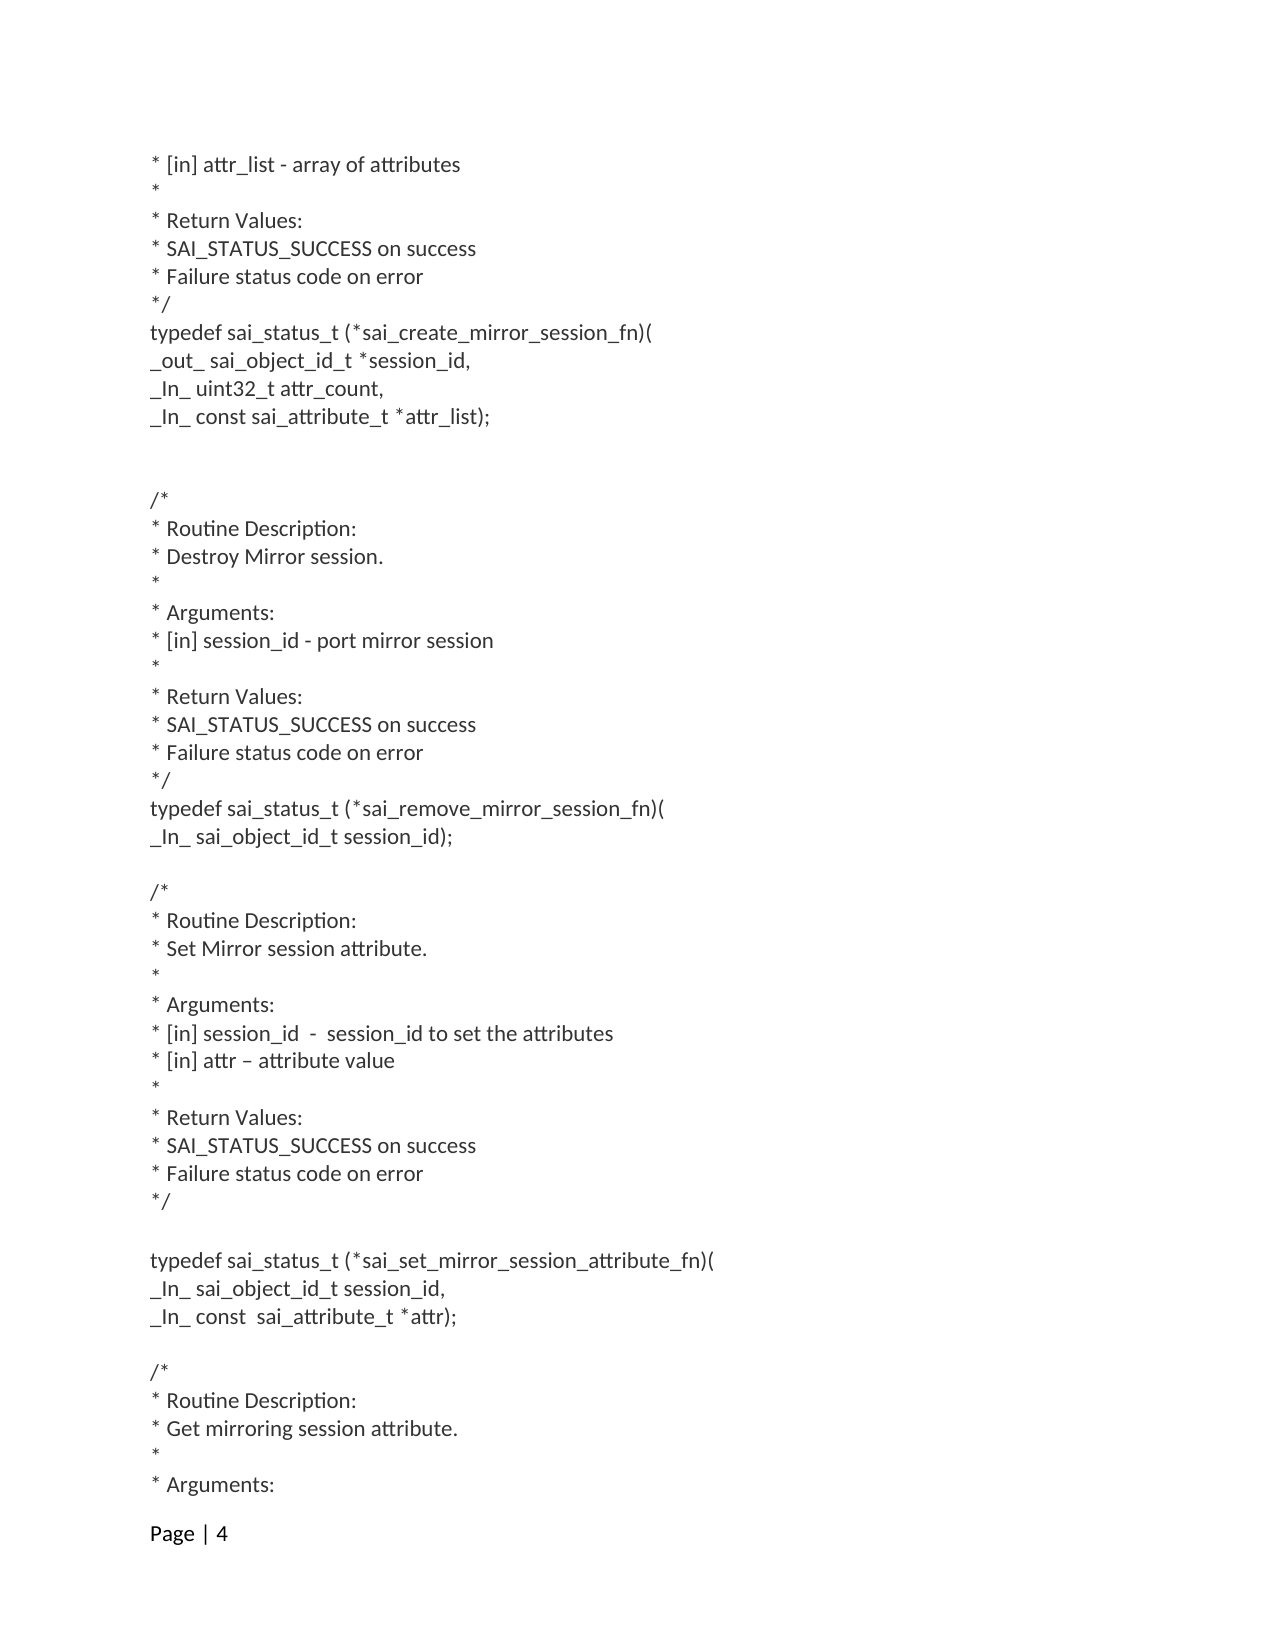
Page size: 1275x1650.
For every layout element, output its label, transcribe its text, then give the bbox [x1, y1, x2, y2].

text * Failure status code on error [150, 262, 1125, 290]
text _out_ sai_object_id_t *session_id, [150, 346, 1125, 374]
text * [in] session_id - session_id to set the attributes [150, 1019, 1125, 1047]
text * Return Values: [150, 1103, 1125, 1131]
text * Routine Description: [150, 907, 1125, 934]
text * Return Values: [150, 682, 1125, 710]
text _In_ sai_object_id_t session_id); [150, 822, 1125, 851]
text * Destroy Mirror session. [150, 542, 1125, 570]
text * [150, 1442, 1125, 1470]
text */ [150, 290, 1125, 318]
text */ [150, 766, 1125, 794]
text typedef sai_status_t (*sai_remove_mirror_session_fn)( [150, 794, 1125, 822]
text * Failure status code on error [150, 1159, 1125, 1187]
text _In_ const sai_attribute_t *attr_list); [150, 402, 1125, 430]
text /* [150, 878, 1125, 907]
text * [150, 1075, 1125, 1103]
text /* [150, 486, 1125, 514]
text * [150, 654, 1125, 682]
text * SAI_STATUS_SUCCESS on success [150, 1131, 1125, 1159]
text */ [150, 1187, 1125, 1215]
text _In_ const sai_attribute_t *attr); [150, 1302, 1125, 1330]
text * Arguments: [150, 598, 1125, 626]
text * Failure status code on error [150, 738, 1125, 766]
text typedef sai_status_t (*sai_create_mirror_session_fn)( [150, 318, 1125, 346]
text _In_ sai_object_id_t session_id, [150, 1274, 1125, 1302]
text * Get mirroring session attribute. [150, 1414, 1125, 1442]
text * [in] attr_list - array of attributes [150, 150, 1125, 178]
text * Routine Description: [150, 514, 1125, 542]
text * Arguments: [150, 1470, 1125, 1498]
text * [150, 178, 1125, 206]
text * [in] session_id - port mirror session [150, 626, 1125, 654]
text * SAI_STATUS_SUCCESS on success [150, 710, 1125, 738]
text * Routine Description: [150, 1386, 1125, 1414]
text * Set Mirror session attribute. [150, 934, 1125, 963]
text * Arguments: [150, 991, 1125, 1019]
text * [150, 963, 1125, 991]
text * SAI_STATUS_SUCCESS on success [150, 234, 1125, 262]
text * [150, 570, 1125, 598]
text * [in] attr – attribute value [150, 1047, 1125, 1075]
text * Return Values: [150, 206, 1125, 234]
text _In_ uint32_t attr_count, [150, 374, 1125, 402]
text /* [150, 1358, 1125, 1386]
text typedef sai_status_t (*sai_set_mirror_session_attribute_fn)( [150, 1246, 1125, 1274]
